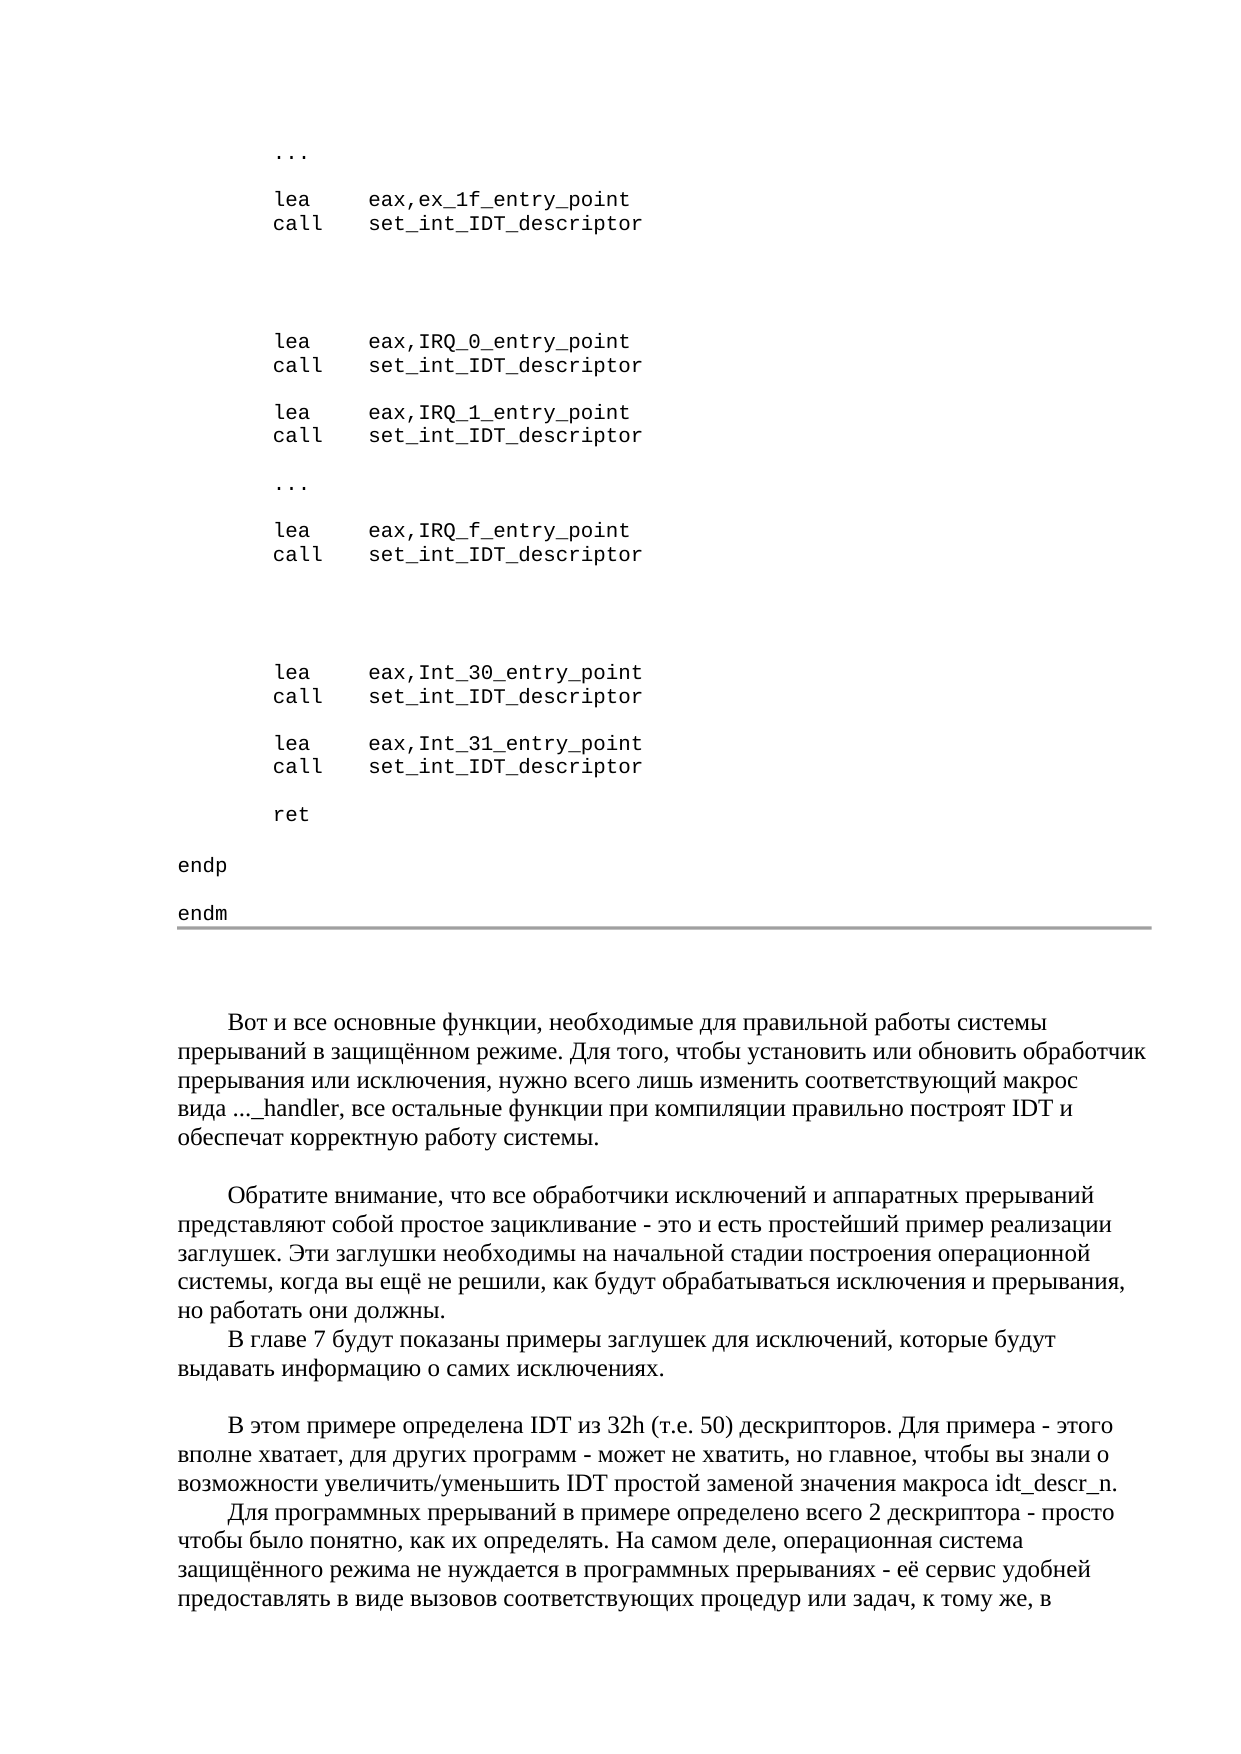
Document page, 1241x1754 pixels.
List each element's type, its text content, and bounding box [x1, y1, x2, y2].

text call set_int_IDT_descriptor [177, 544, 1152, 567]
text call set_int_IDT_descriptor [177, 213, 1152, 236]
text call set_int_IDT_descriptor [177, 686, 1152, 709]
text Вот и все основные функции, необходимые для правильной работы системы прерываний в защищённом режиме. Для того, чтобы установить или обновить обработчик прерывания или исключения, нужно всего лишь изменить соответствующий макрос вида ..._handler, все остальные функции при компиляции правильно построят IDT и обеспечат корректную работу системы. [177, 1007, 1152, 1151]
text Обратите внимание, что все обработчики исключений и аппаратных прерываний представляют собой простое зацикливание - это и есть простейший пример реализации заглушек. Эти заглушки необходимы на начальной стадии построения операционной системы, когда вы ещё не решили, как будут обрабатываться исключения и прерывания, но работать они должны. В главе 7 будут показаны примеры заглушек для исключений, которые будут выдавать информацию о самих исключениях. [177, 1180, 1152, 1381]
text lea eax,Int_31_entry_point [177, 733, 1152, 757]
text ret [177, 804, 1152, 827]
text call set_int_IDT_descriptor [177, 757, 1152, 780]
text call set_int_IDT_descriptor [177, 426, 1152, 449]
text ... [177, 473, 1152, 496]
text endm [177, 903, 1152, 926]
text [177, 1411, 1152, 1612]
text lea eax,IRQ_f_entry_point [177, 520, 1152, 544]
text ... [177, 142, 1152, 165]
text endp [177, 856, 1152, 879]
text call set_int_IDT_descriptor [177, 354, 1152, 378]
text lea eax,IRQ_0_entry_point [177, 331, 1152, 354]
text lea eax,Int_30_entry_point [177, 662, 1152, 686]
text lea eax,ex_1f_entry_point [177, 189, 1152, 213]
text lea eax,IRQ_1_entry_point [177, 402, 1152, 426]
